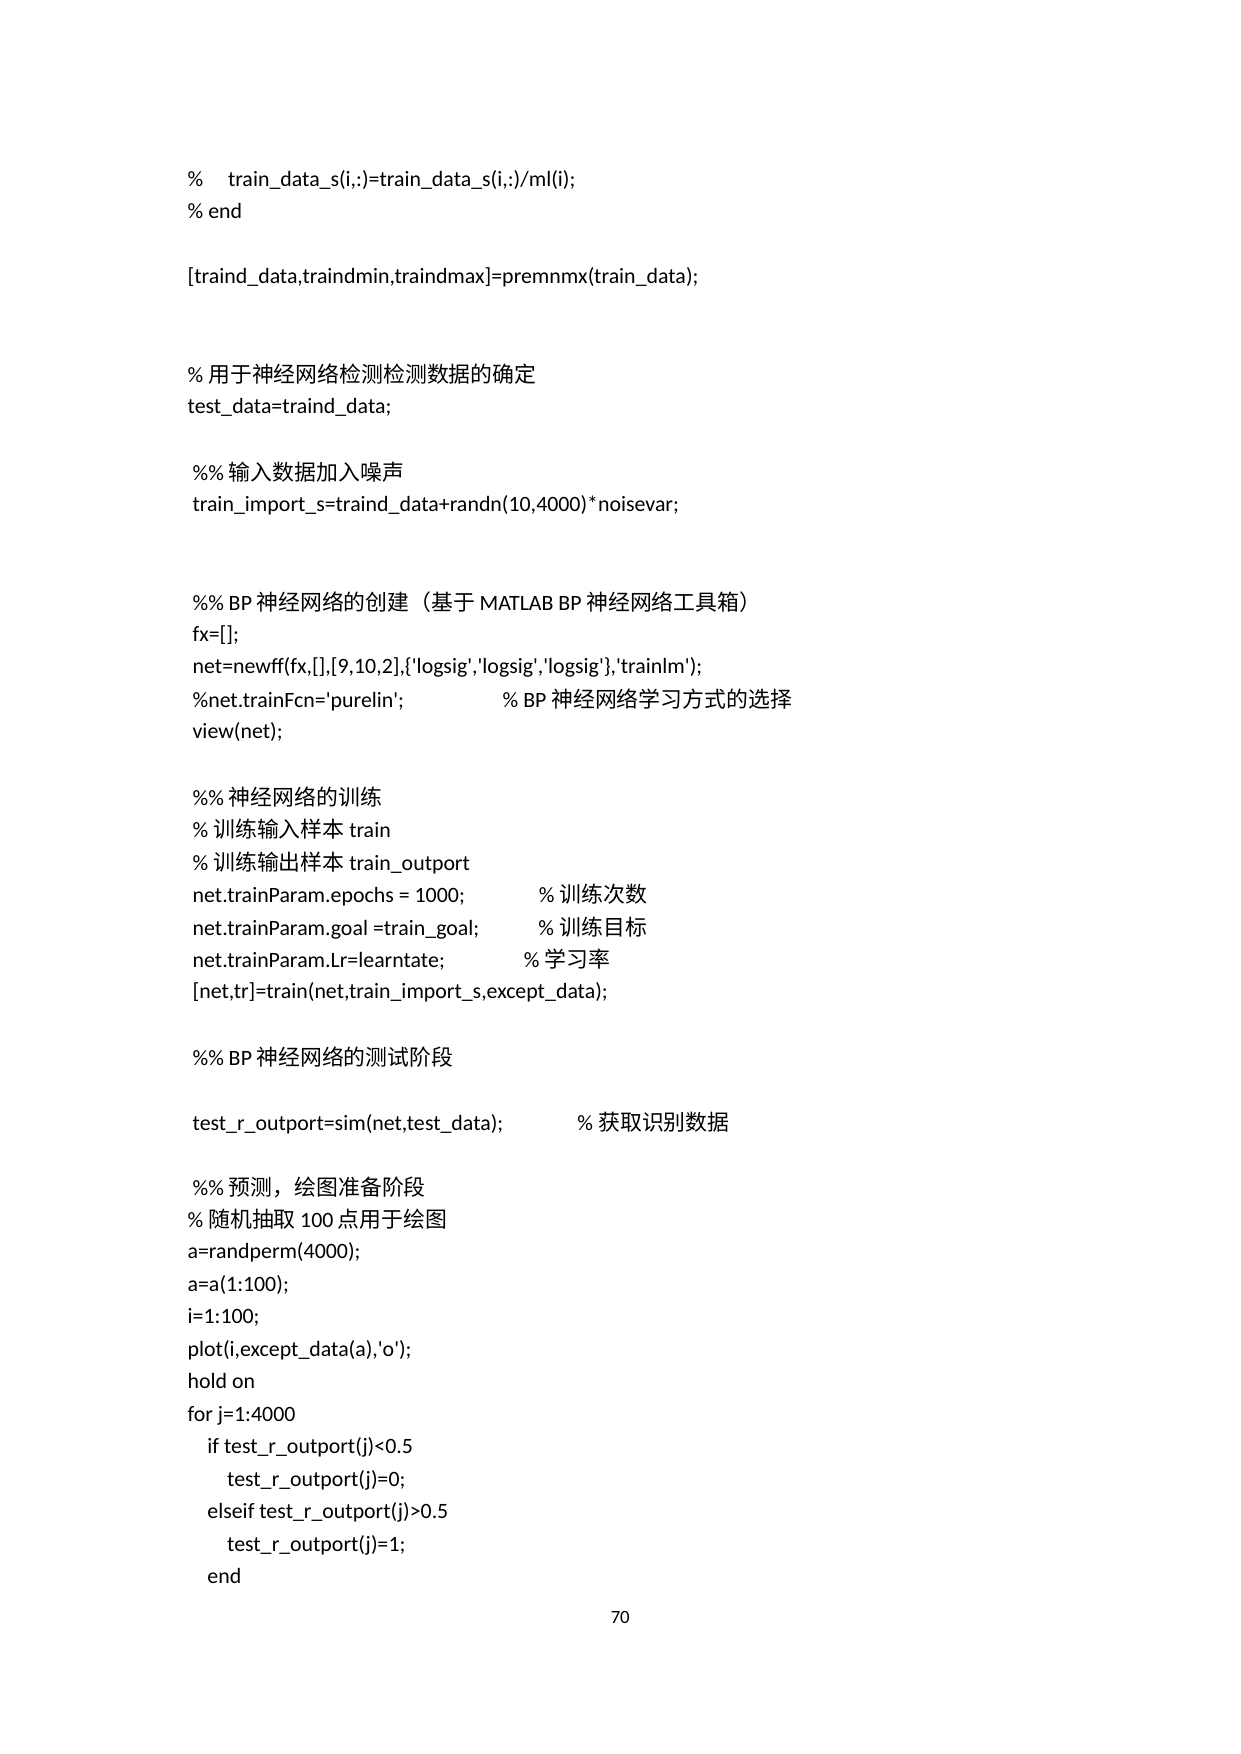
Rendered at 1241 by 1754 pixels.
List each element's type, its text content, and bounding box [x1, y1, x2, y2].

text a=a(1:100); [187, 1267, 1053, 1299]
text %% BP神经网络的创建（基于MATLAB BP神经网络工具箱） [187, 584, 1053, 617]
text test_data=traind_data; [187, 389, 1053, 422]
text test_r_outport(j)=1; [187, 1527, 1053, 1559]
text % 训练输入样本 train [187, 812, 1053, 844]
text elseif test_r_outport(j)>0.5 [187, 1494, 1053, 1527]
text %% 神经网络的训练 [187, 779, 1053, 812]
text train_import_s=traind_data+randn(10,4000)*noisevar; [187, 487, 1053, 519]
text % 用于神经网络检测检测数据的确定 [187, 357, 1053, 389]
text view(net); [187, 714, 1053, 747]
text end [187, 1559, 1053, 1592]
text %% 预测，绘图准备阶段 [187, 1169, 1053, 1202]
text % end [187, 194, 1053, 227]
text % 训练输出样本 train_outport [187, 844, 1053, 877]
text a=randperm(4000); [187, 1234, 1053, 1267]
text i=1:100; [187, 1299, 1053, 1332]
text test_r_outport(j)=0; [187, 1462, 1053, 1494]
text hold on [187, 1364, 1053, 1397]
text [traind_data,traindmin,traindmax]=premnmx(train_data); [187, 259, 1053, 292]
text % 随机抽取100点用于绘图 [187, 1202, 1053, 1234]
text if test_r_outport(j)<0.5 [187, 1429, 1053, 1462]
text [net,tr]=train(net,train_import_s,except_data); [187, 974, 1053, 1007]
text for j=1:4000 [187, 1397, 1053, 1429]
text plot(i,except_data(a),'o'); [187, 1332, 1053, 1364]
text fx=[]; [187, 617, 1053, 649]
text net=newff(fx,[],[9,10,2],{'logsig','logsig','logsig'},'trainlm'); [187, 649, 1053, 682]
text net.trainParam.goal =train_goal; % 训练目标 [187, 909, 1053, 942]
text %net.trainFcn='purelin'; % BP神经网络学习方式的选择 [187, 682, 1053, 714]
text %% 输入数据加入噪声 [187, 454, 1053, 487]
text % train_data_s(i,:)=train_data_s(i,:)/ml(i); [187, 162, 1053, 194]
text net.trainParam.Lr=learntate; % 学习率 [187, 942, 1053, 974]
text test_r_outport=sim(net,test_data); % 获取识别数据 [187, 1104, 1053, 1137]
text net.trainParam.epochs = 1000; % 训练次数 [187, 877, 1053, 909]
text %% BP神经网络的测试阶段 [187, 1039, 1053, 1072]
